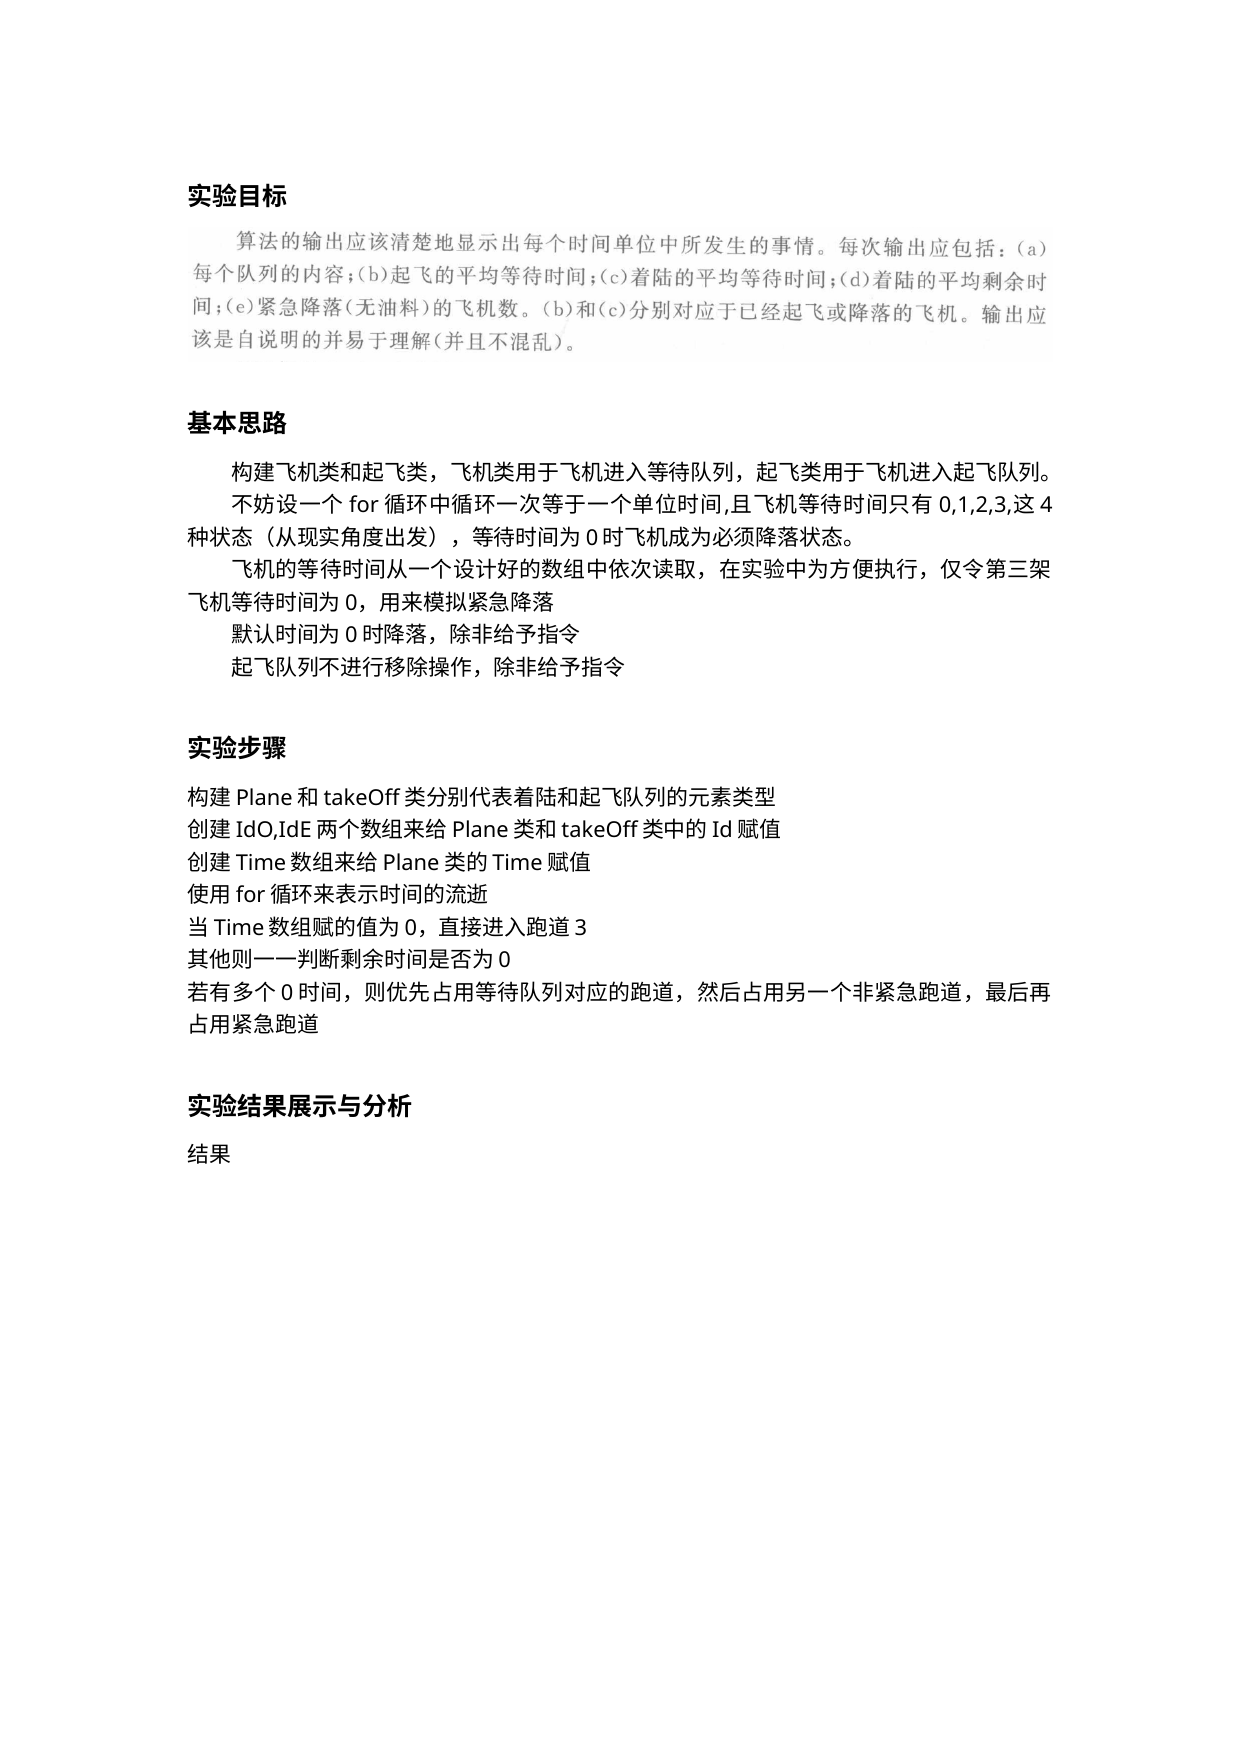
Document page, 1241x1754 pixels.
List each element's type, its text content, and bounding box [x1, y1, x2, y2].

text 结果 [187, 1137, 1053, 1169]
text 飞机的等待时间从一个设计好的数组中依次读取，在实验中为方便执行，仅令第三架飞机等待时间为0，用来模拟紧急降落 [187, 552, 1053, 617]
text 使用for循环来表示时间的流逝 [187, 877, 1053, 909]
text 构建Plane和takeOff类分别代表着陆和起飞队列的元素类型 [187, 779, 1053, 812]
text 构建飞机类和起飞类，飞机类用于飞机进入等待队列，起飞类用于飞机进入起飞队列。 [187, 454, 1053, 487]
text 当Time数组赋的值为0，直接进入跑道3 [187, 909, 1053, 942]
text 创建Time数组来给Plane类的Time赋值 [187, 844, 1053, 877]
text 创建IdO,IdE两个数组来给Plane类和takeOff类中的Id赋值 [187, 812, 1053, 844]
text 其他则一一判断剩余时间是否为0 [187, 942, 1053, 974]
picture [187, 227, 1053, 362]
text 基本思路 [187, 362, 1053, 454]
text 实验目标 [187, 162, 1053, 227]
text 不妨设一个for循环中循环一次等于一个单位时间,且飞机等待时间只有0,1,2,3,这4种状态（从现实角度出发），等待时间为0时飞机成为必须降落状态。 [187, 487, 1053, 552]
text 起飞队列不进行移除操作，除非给予指令 [187, 649, 1053, 682]
text 实验结果展示与分析 [187, 1072, 1053, 1137]
text 若有多个0时间，则优先占用等待队列对应的跑道，然后占用另一个非紧急跑道，最后再占用紧急跑道 [187, 974, 1053, 1039]
text 实验步骤 [187, 714, 1053, 779]
text 默认时间为0时降落，除非给予指令 [187, 617, 1053, 649]
